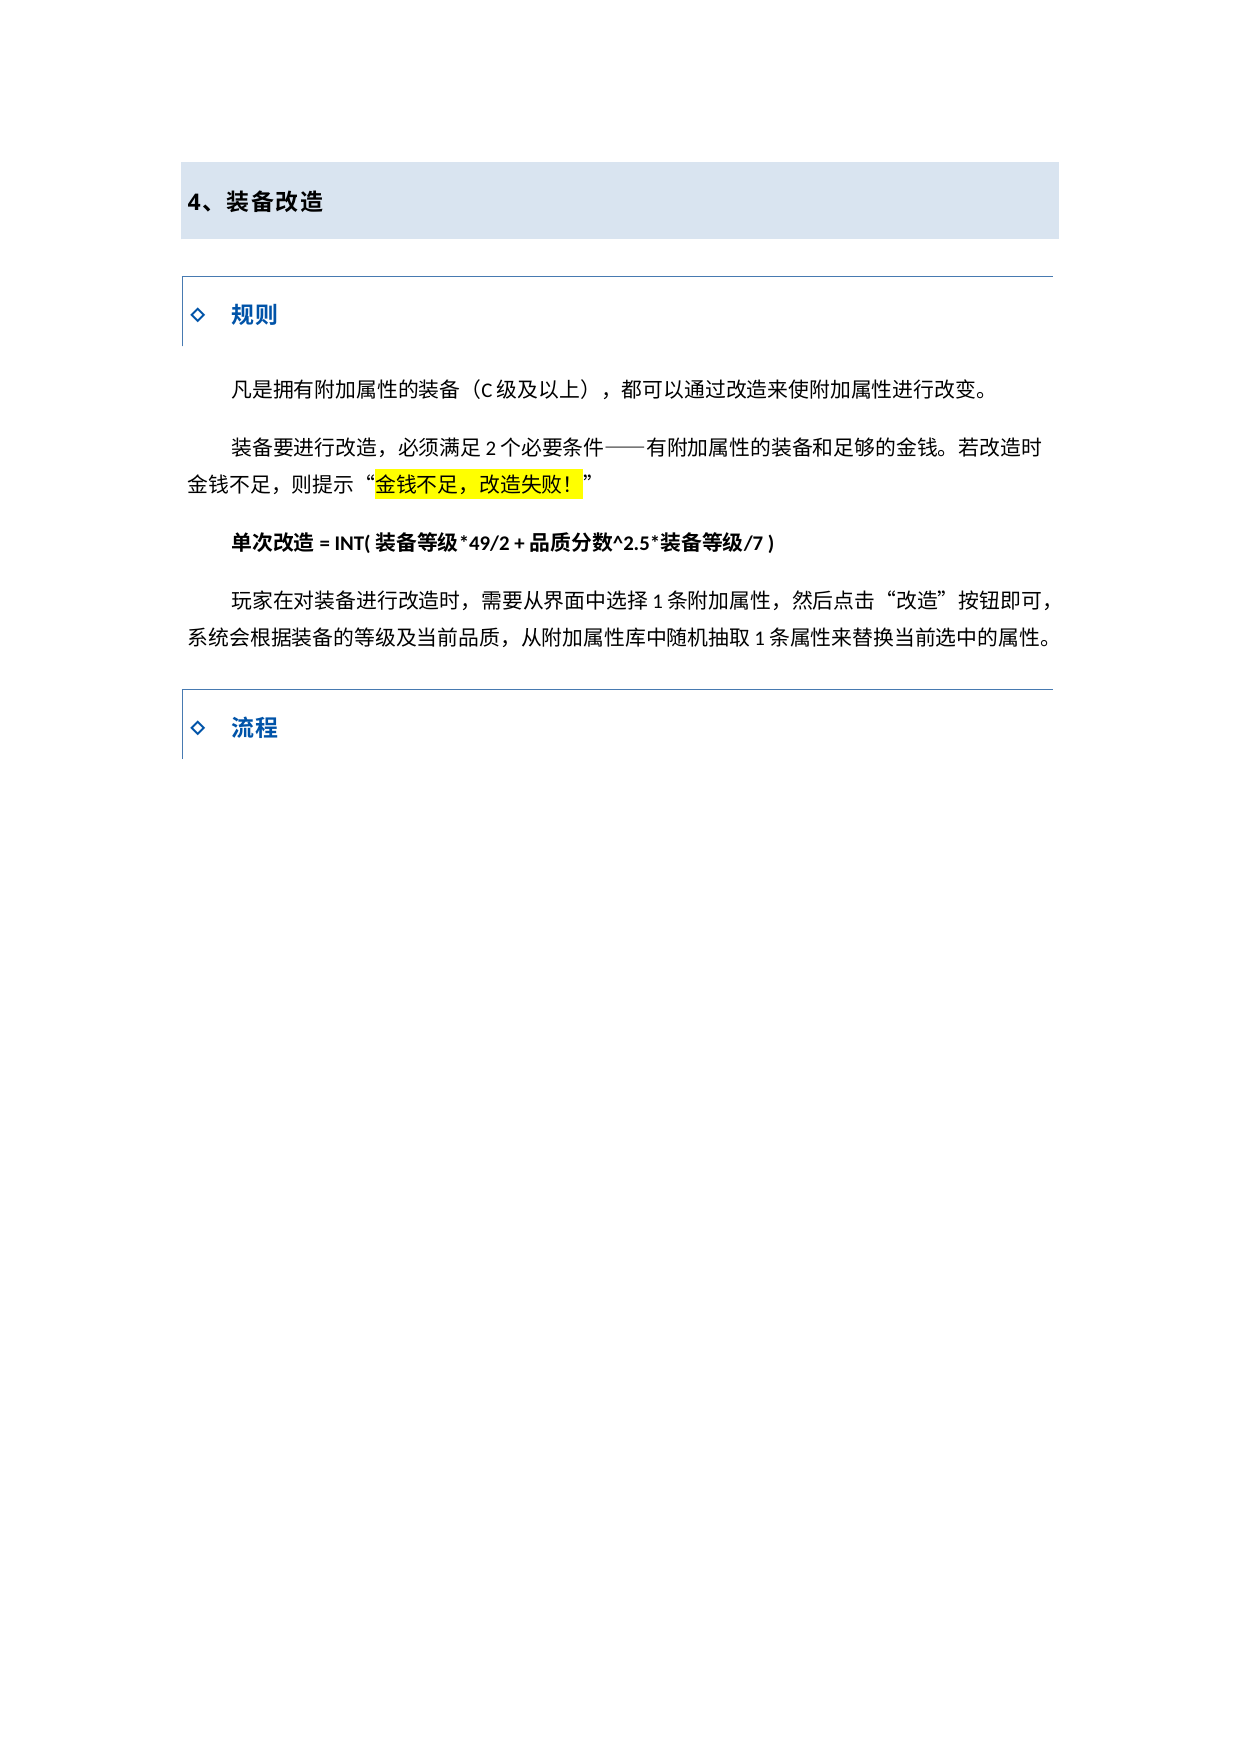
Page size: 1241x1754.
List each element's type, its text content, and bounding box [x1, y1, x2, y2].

subtitle 4、装备改造 [188, 168, 1053, 233]
subtitle 规则 [183, 277, 1053, 346]
text 装备要进行改造，必须满足2个必要条件——有附加属性的装备和足够的金钱。若改造时金钱不足，则提示“金钱不足，改造失败！” [187, 430, 1053, 500]
subtitle 流程 [183, 690, 1053, 759]
text 凡是拥有附加属性的装备（C级及以上），都可以通过改造来使附加属性进行改变。 [231, 372, 1053, 405]
text 玩家在对装备进行改造时，需要从界面中选择1条附加属性，然后点击“改造”按钮即可，系统会根据装备的等级及当前品质，从附加属性库中随机抽取1条属性来替换当前选中的属性。 [187, 583, 1053, 653]
text 单次改造 = INT( 装备等级*49/2 + 品质分数^2.5*装备等级/7 ) [187, 525, 1053, 558]
